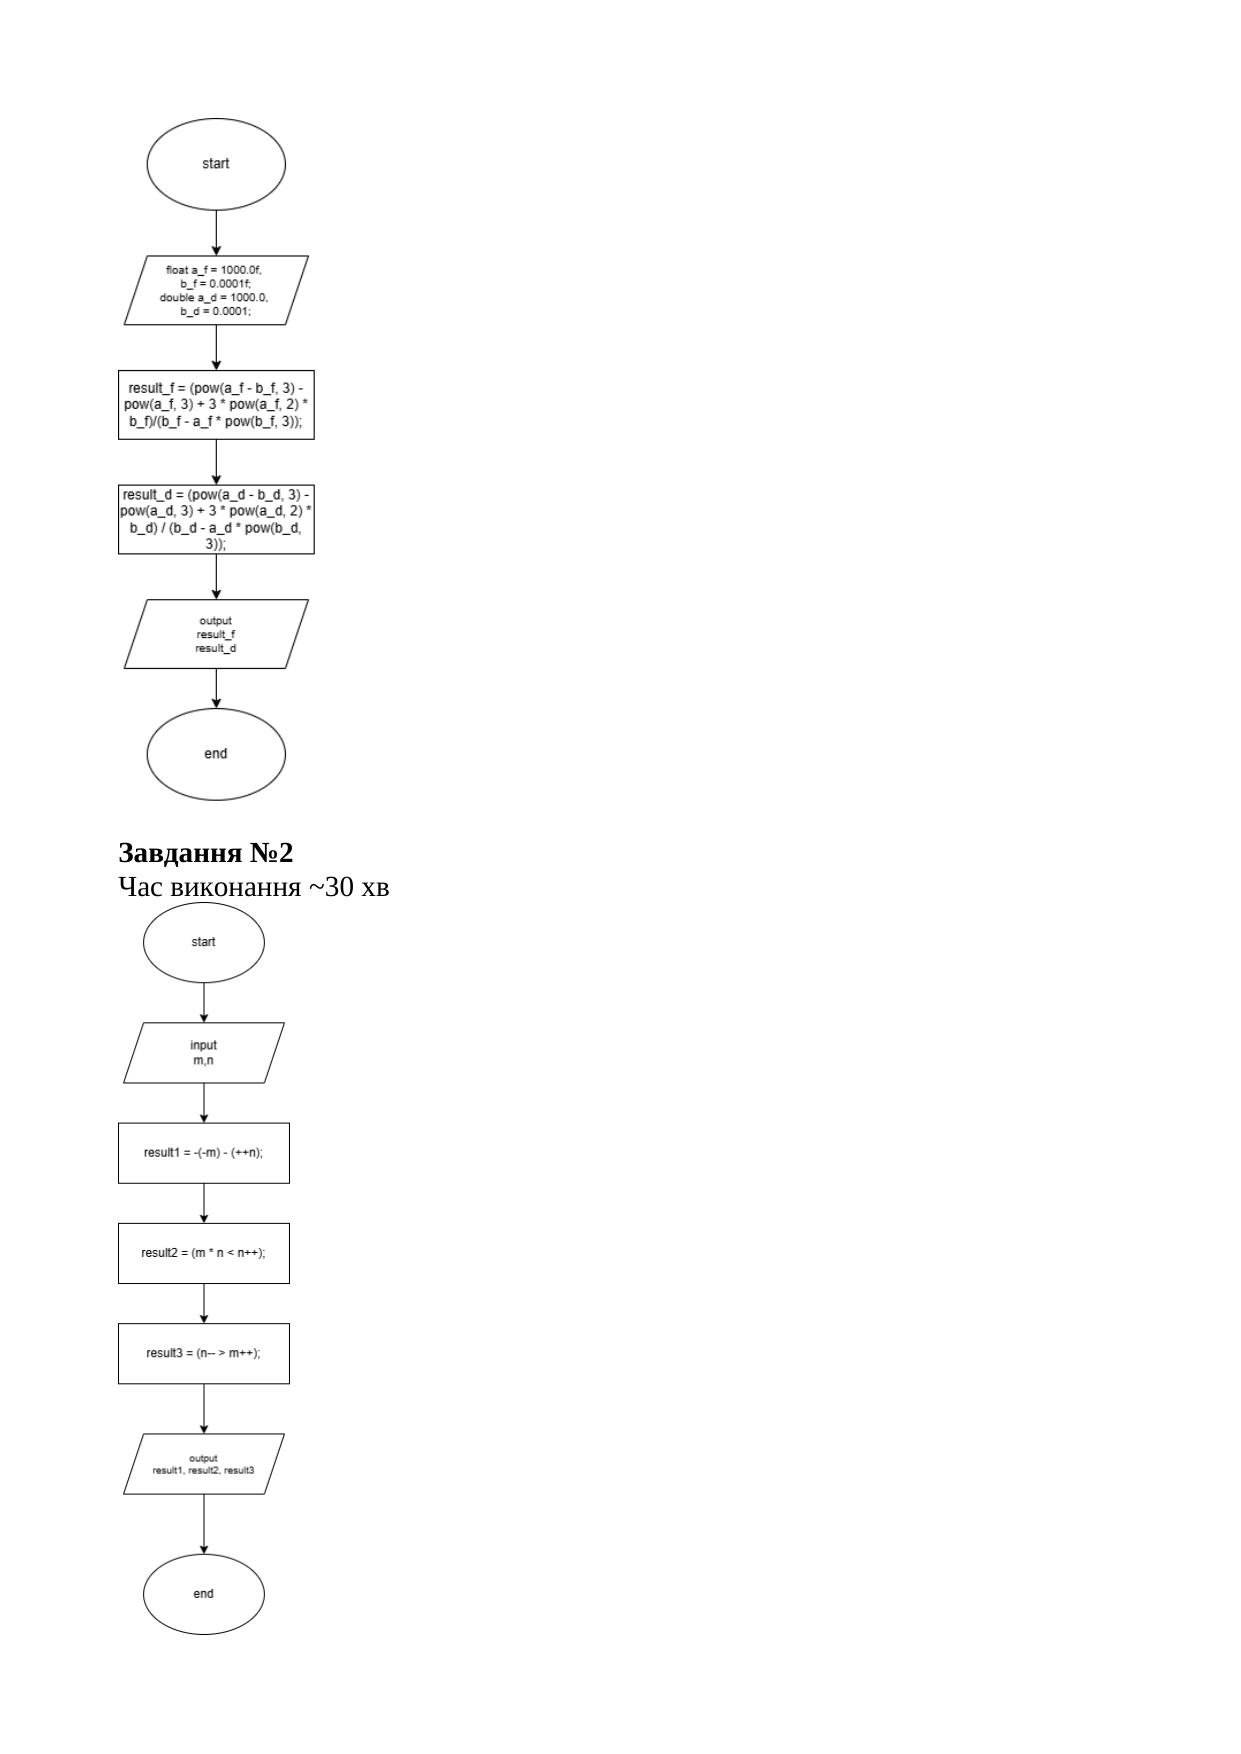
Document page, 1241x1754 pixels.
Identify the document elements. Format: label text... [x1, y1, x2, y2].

picture [118, 118, 315, 802]
text Завдання №2 [118, 835, 1152, 869]
text Час виконання ~30 хв [118, 869, 1152, 902]
picture [118, 902, 291, 1635]
